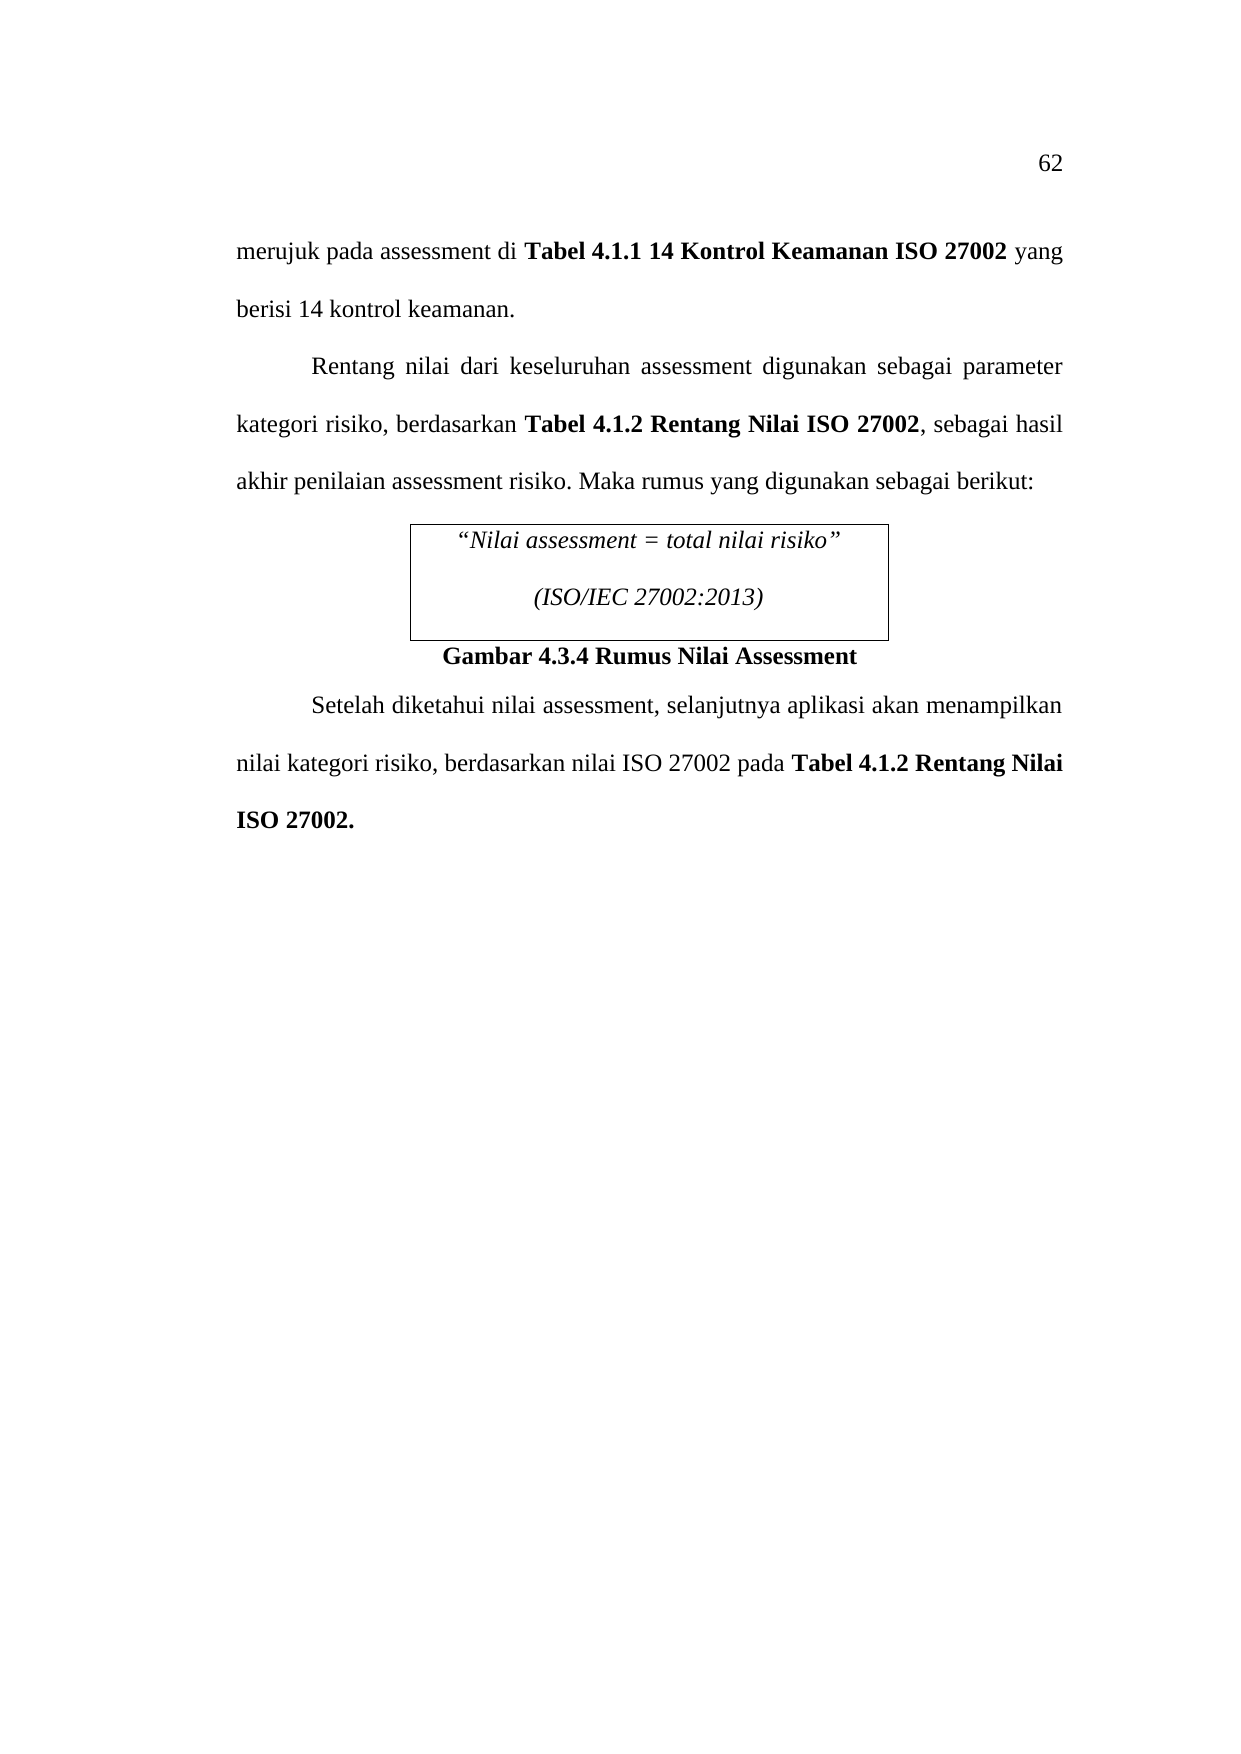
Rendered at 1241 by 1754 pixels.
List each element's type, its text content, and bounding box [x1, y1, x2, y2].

text Rentang nilai dari keseluruhan assessment digunakan sebagai parameter kategori risiko, berdasarkan Tabel 4.1.2 Rentang Nilai ISO 27002, sebagai hasil akhir penilaian assessment risiko. Maka rumus yang digunakan sebagai berikut: [236, 351, 1063, 495]
table_header “Nilai assessment = total nilai risiko” (ISO/IEC 27002:2013) [411, 525, 888, 640]
text Gambar 4.3.4 Rumus Nilai Assessment [236, 641, 1063, 669]
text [236, 236, 1063, 322]
text Setelah diketahui nilai assessment, selanjutnya aplikasi akan menampilkan nilai kategori risiko, berdasarkan nilai ISO 27002 pada Tabel 4.1.2 Rentang Nilai ISO 27002. [236, 690, 1063, 834]
